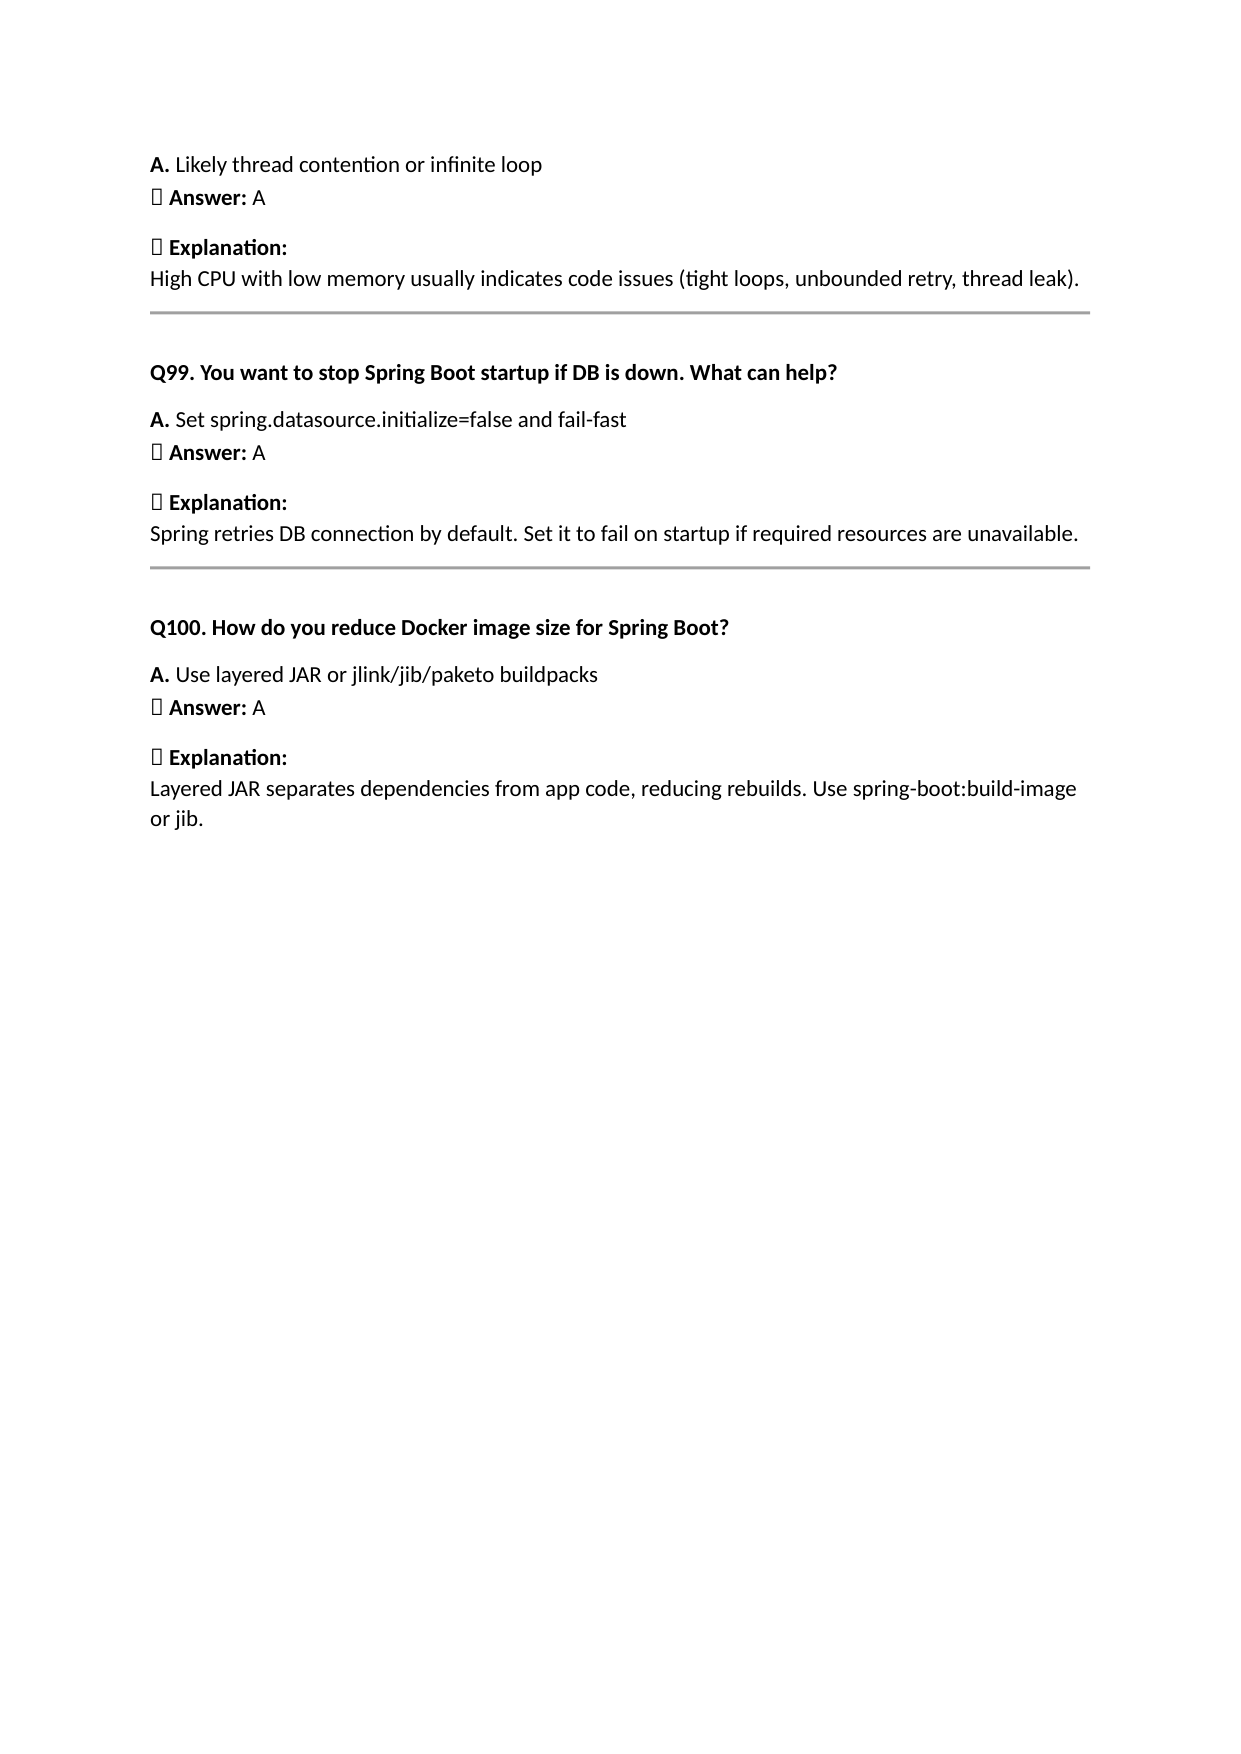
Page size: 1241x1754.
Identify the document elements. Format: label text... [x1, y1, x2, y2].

text A. Use layered JAR or jlink/jib/paketo buildpacks ✅ Answer: A [150, 660, 1090, 722]
text 📘 Explanation: Layered JAR separates dependencies from app code, reducing rebuilds. Use spring-boot:build-image or jib. [150, 741, 1090, 833]
text 📘 Explanation: Spring retries DB connection by default. Set it to fail on startup if required resources are unavailable. [150, 486, 1090, 547]
text 📘 Explanation: High CPU with low memory usually indicates code issues (tight loops, unbounded retry, thread leak). [150, 231, 1090, 292]
text A. Likely thread contention or infinite loop ✅ Answer: A [150, 150, 1090, 212]
text Q100. How do you reduce Docker image size for Spring Boot? [150, 613, 1090, 641]
text Q99. You want to stop Spring Boot startup if DB is down. What can help? [150, 358, 1090, 386]
text A. Set spring.datasource.initialize=false and fail-fast ✅ Answer: A [150, 405, 1090, 467]
